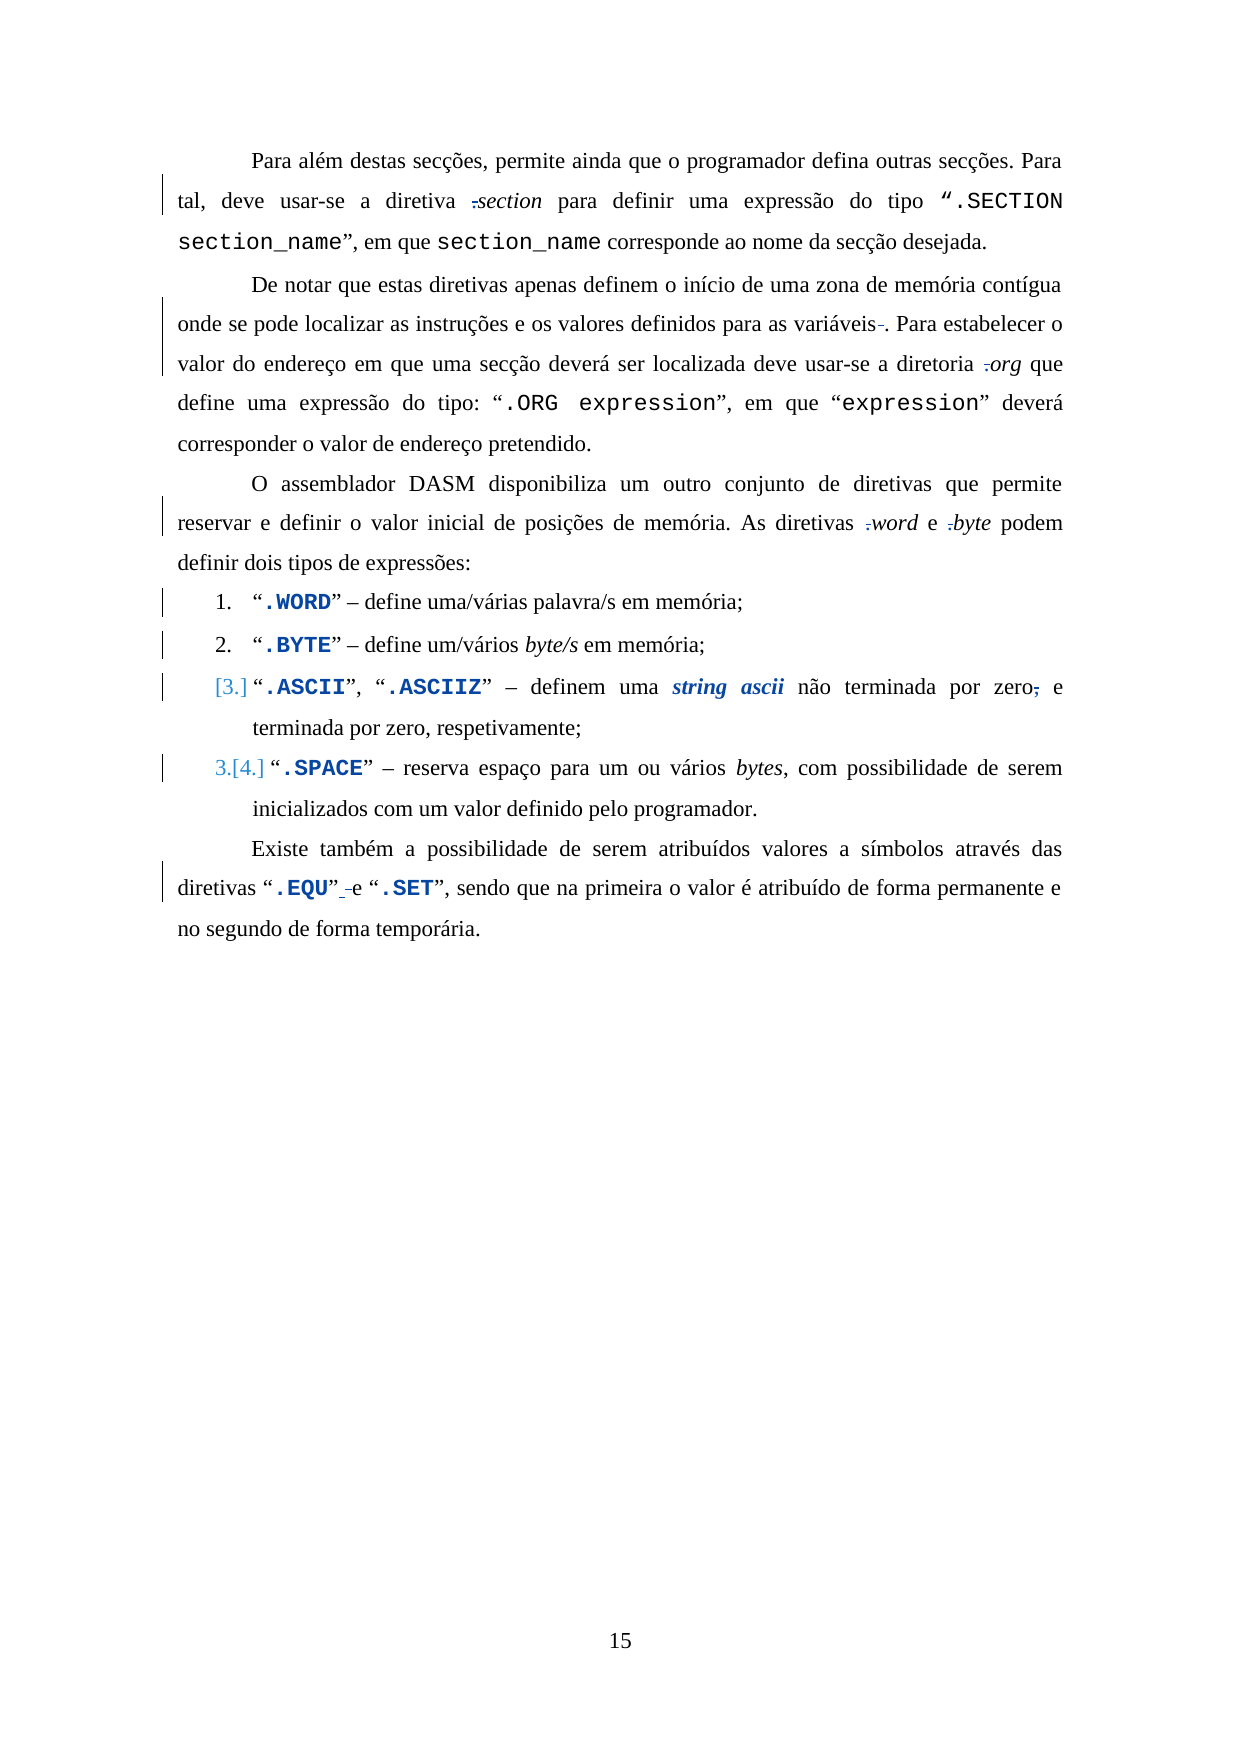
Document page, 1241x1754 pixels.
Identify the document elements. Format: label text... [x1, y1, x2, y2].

text Para além destas secções, permite ainda que o programador defina outras secções. Para tal, deve usar-se a diretiva section para definir uma expressão do tipo “.SECTION section_name”, em que section_name corresponde ao nome da secção desejada. [177, 148, 1063, 257]
list “.BYTE” – define um/vários byte/s em memória; [215, 631, 1063, 659]
list “.ASCII”, “.ASCIIZ” – definem uma string ascii não terminada por zero e terminada por zero, respetivamente; [215, 673, 1063, 741]
text O assemblador DASM disponibiliza um outro conjunto de diretivas que permite reservar e definir o valor inicial de posições de memória. As diretivas word e byte podem definir dois tipos de expressões: [177, 470, 1063, 575]
text De notar que estas diretivas apenas definem o início de uma zona de memória contígua onde se pode localizar as instruções e os valores definidos para as variáveis. Para estabelecer o valor do endereço em que uma secção deverá ser localizada deve usar-se a diretoria org que define uma expressão do tipo: “.ORG expression”, em que “expression” deverá corresponder o valor de endereço pretendido. [177, 271, 1063, 457]
list “.SPACE” – reserva espaço para um ou vários bytes, com possibilidade de serem inicializados com um valor definido pelo programador. [215, 754, 1063, 822]
text Existe também a possibilidade de serem atribuídos valores a símbolos através das diretivas “.EQU”e “.SET”, sendo que na primeira o valor é atribuído de forma permanente e no segundo de forma temporária. [177, 835, 1063, 942]
list “.WORD” – define uma/várias palavra/s em memória; [215, 588, 1063, 617]
